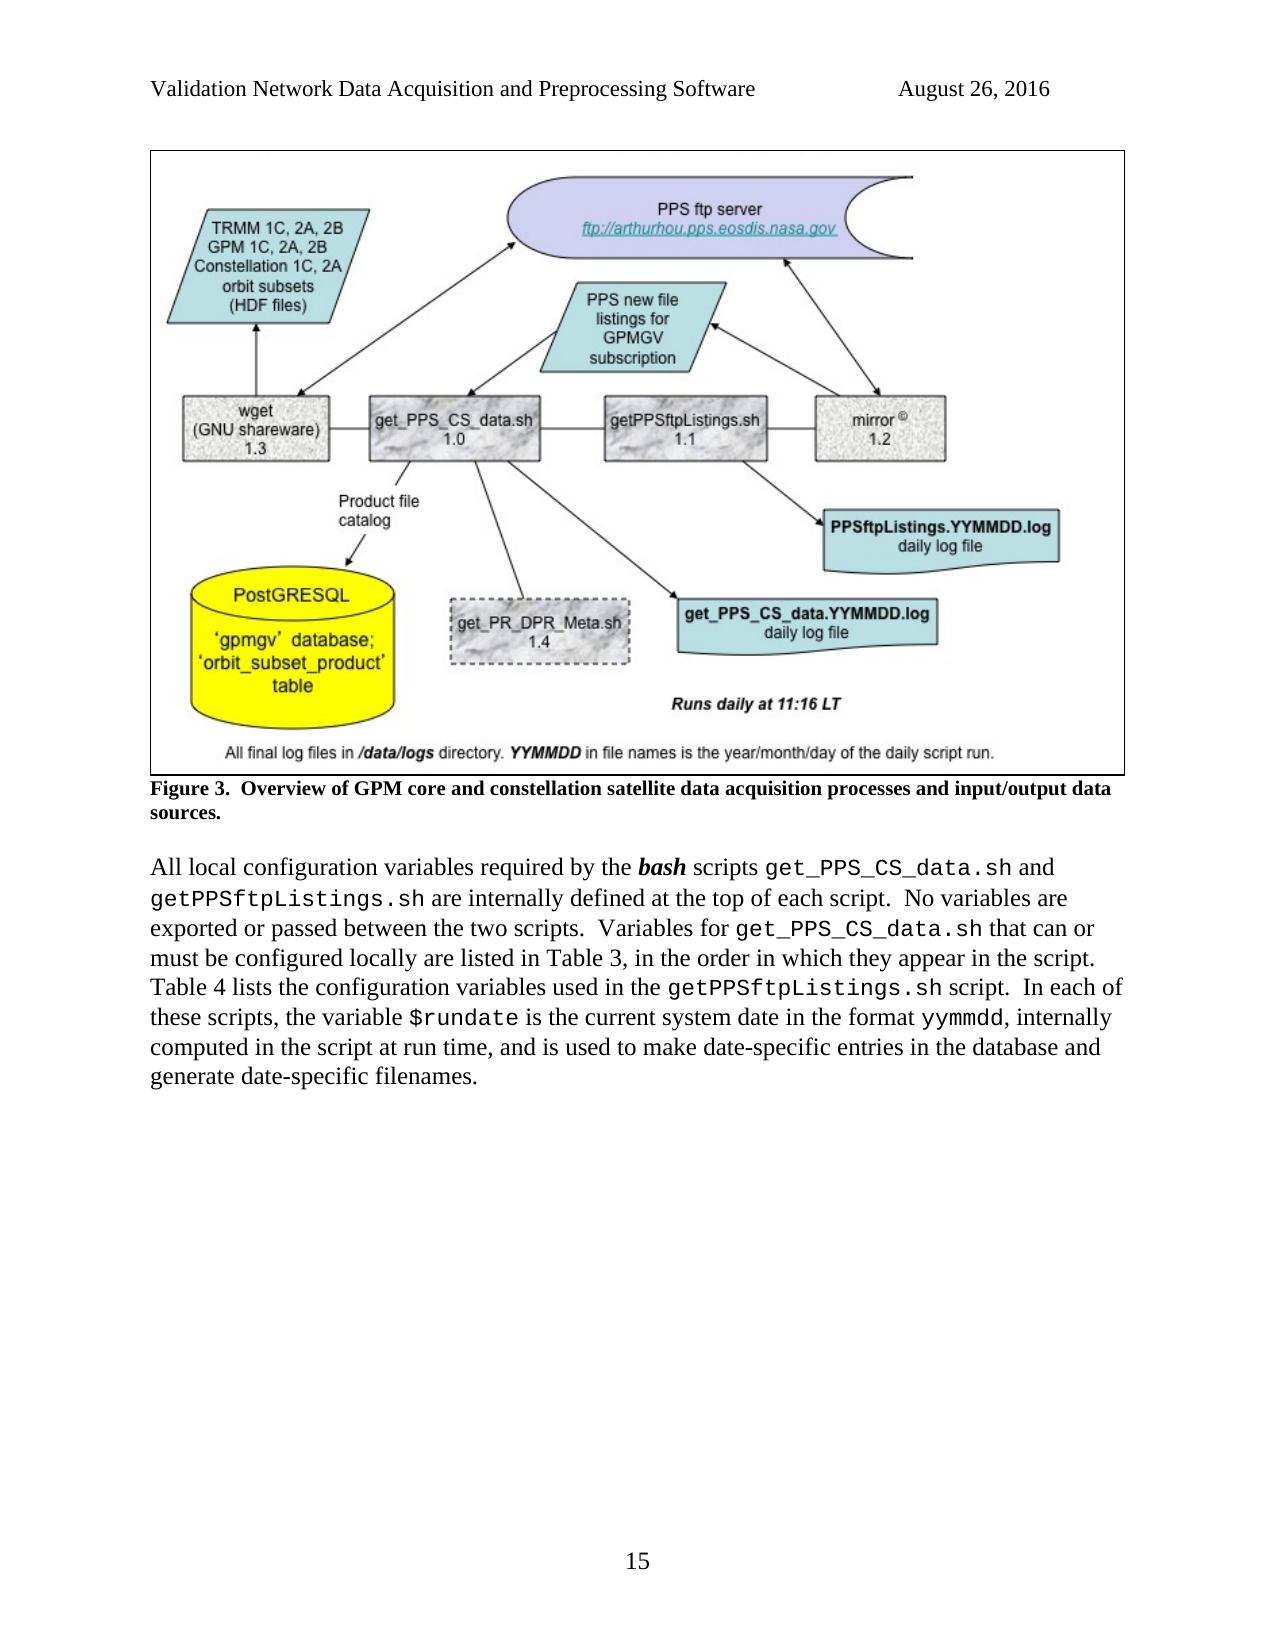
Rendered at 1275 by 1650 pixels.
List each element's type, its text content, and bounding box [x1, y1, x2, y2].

list All local configuration variables required by the bash scripts get_PPS_CS_data.sh and getPPSftpListings.sh are internally defined at the top of each script. No variables are exported or passed between the two scripts. Variables for get_PPS_CS_data.sh that can or must be configured locally are listed in Table 3, in the order in which they appear in the script. Table 4 lists the configuration variables used in the getPPSftpListings.sh script. In each of these scripts, the variable $rundate is the current system date in the format yymmdd, internally computed in the script at run time, and is used to make date-specific entries in the database and generate date-specific filenames. [150, 852, 1125, 1090]
text Figure 3. Overview of GPM core and constellation satellite data acquisition processes and input/output data sources. [150, 776, 1125, 824]
picture [151, 151, 1124, 774]
